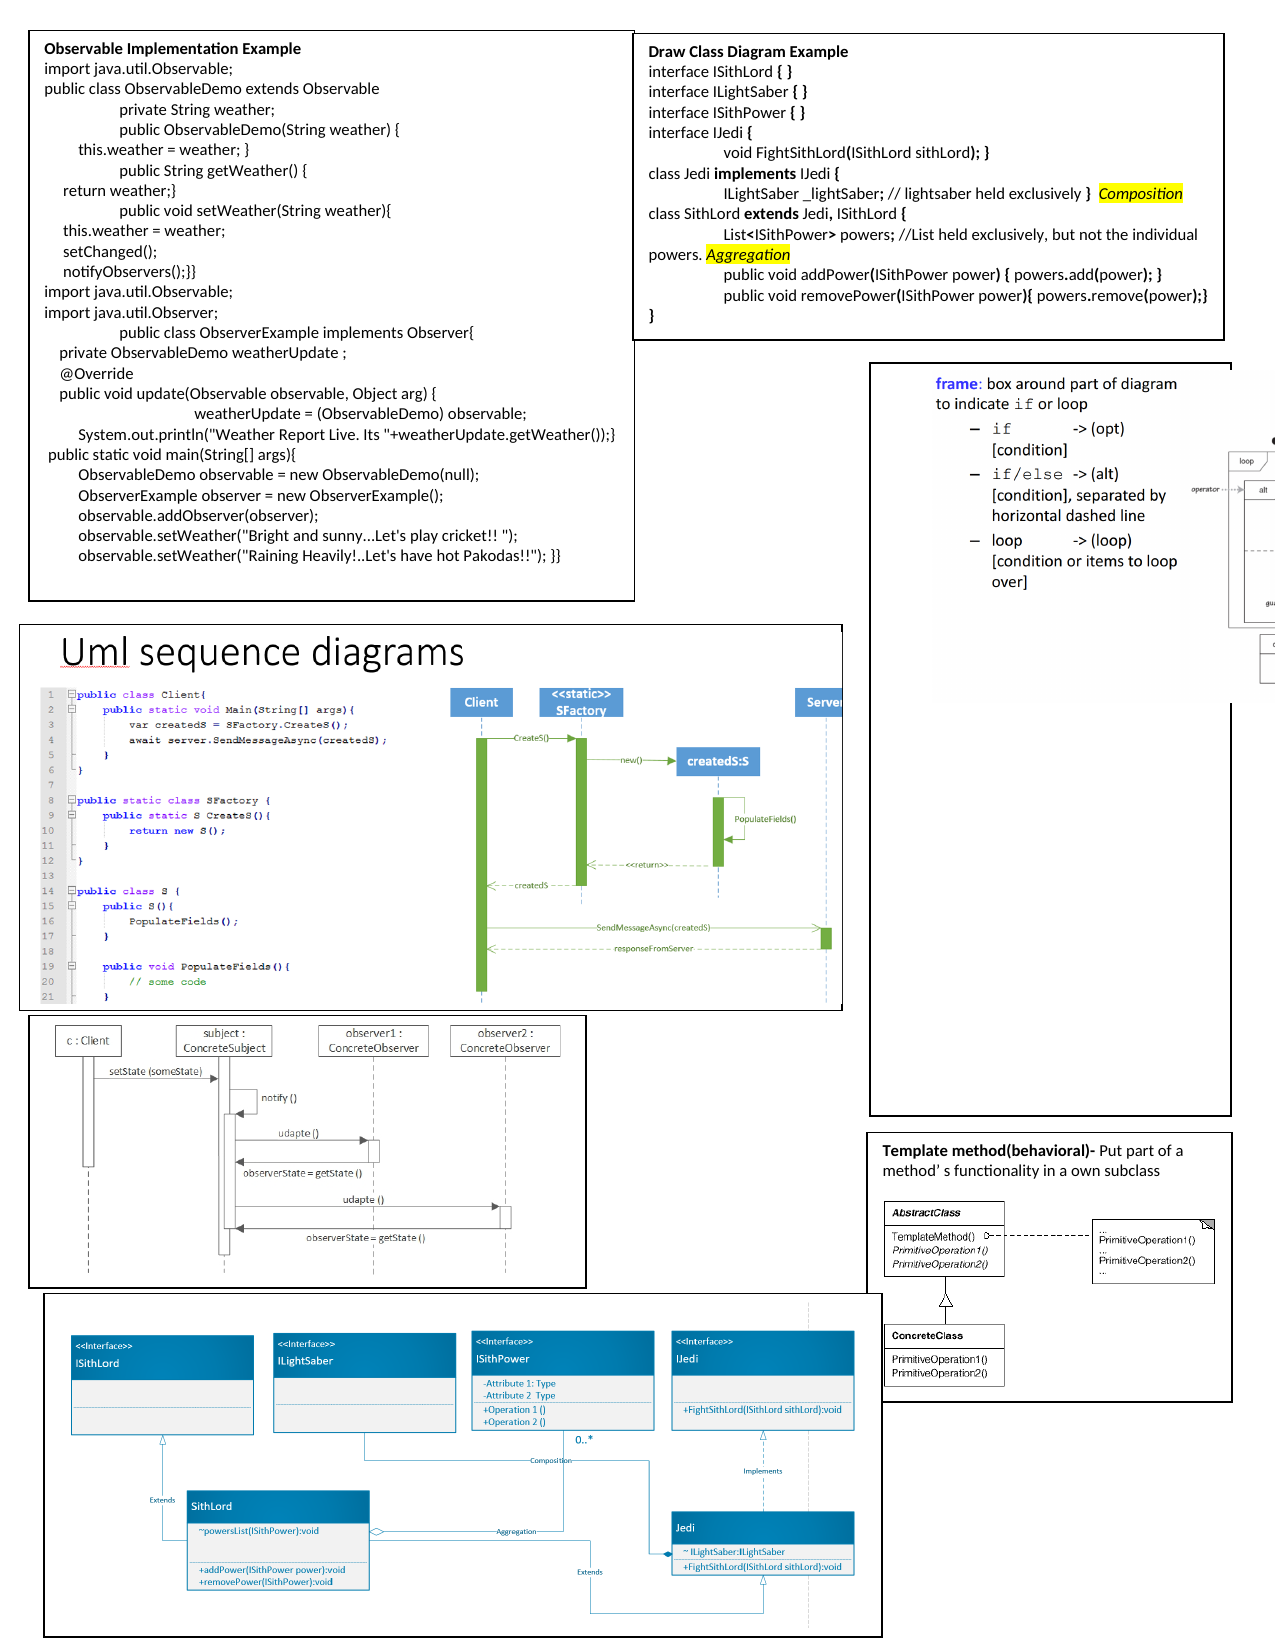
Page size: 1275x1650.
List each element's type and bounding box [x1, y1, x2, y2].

picture [884, 1200, 1216, 1387]
picture [54, 1022, 561, 1277]
picture [59, 1301, 877, 1628]
picture [932, 370, 1275, 703]
picture [34, 632, 843, 1004]
